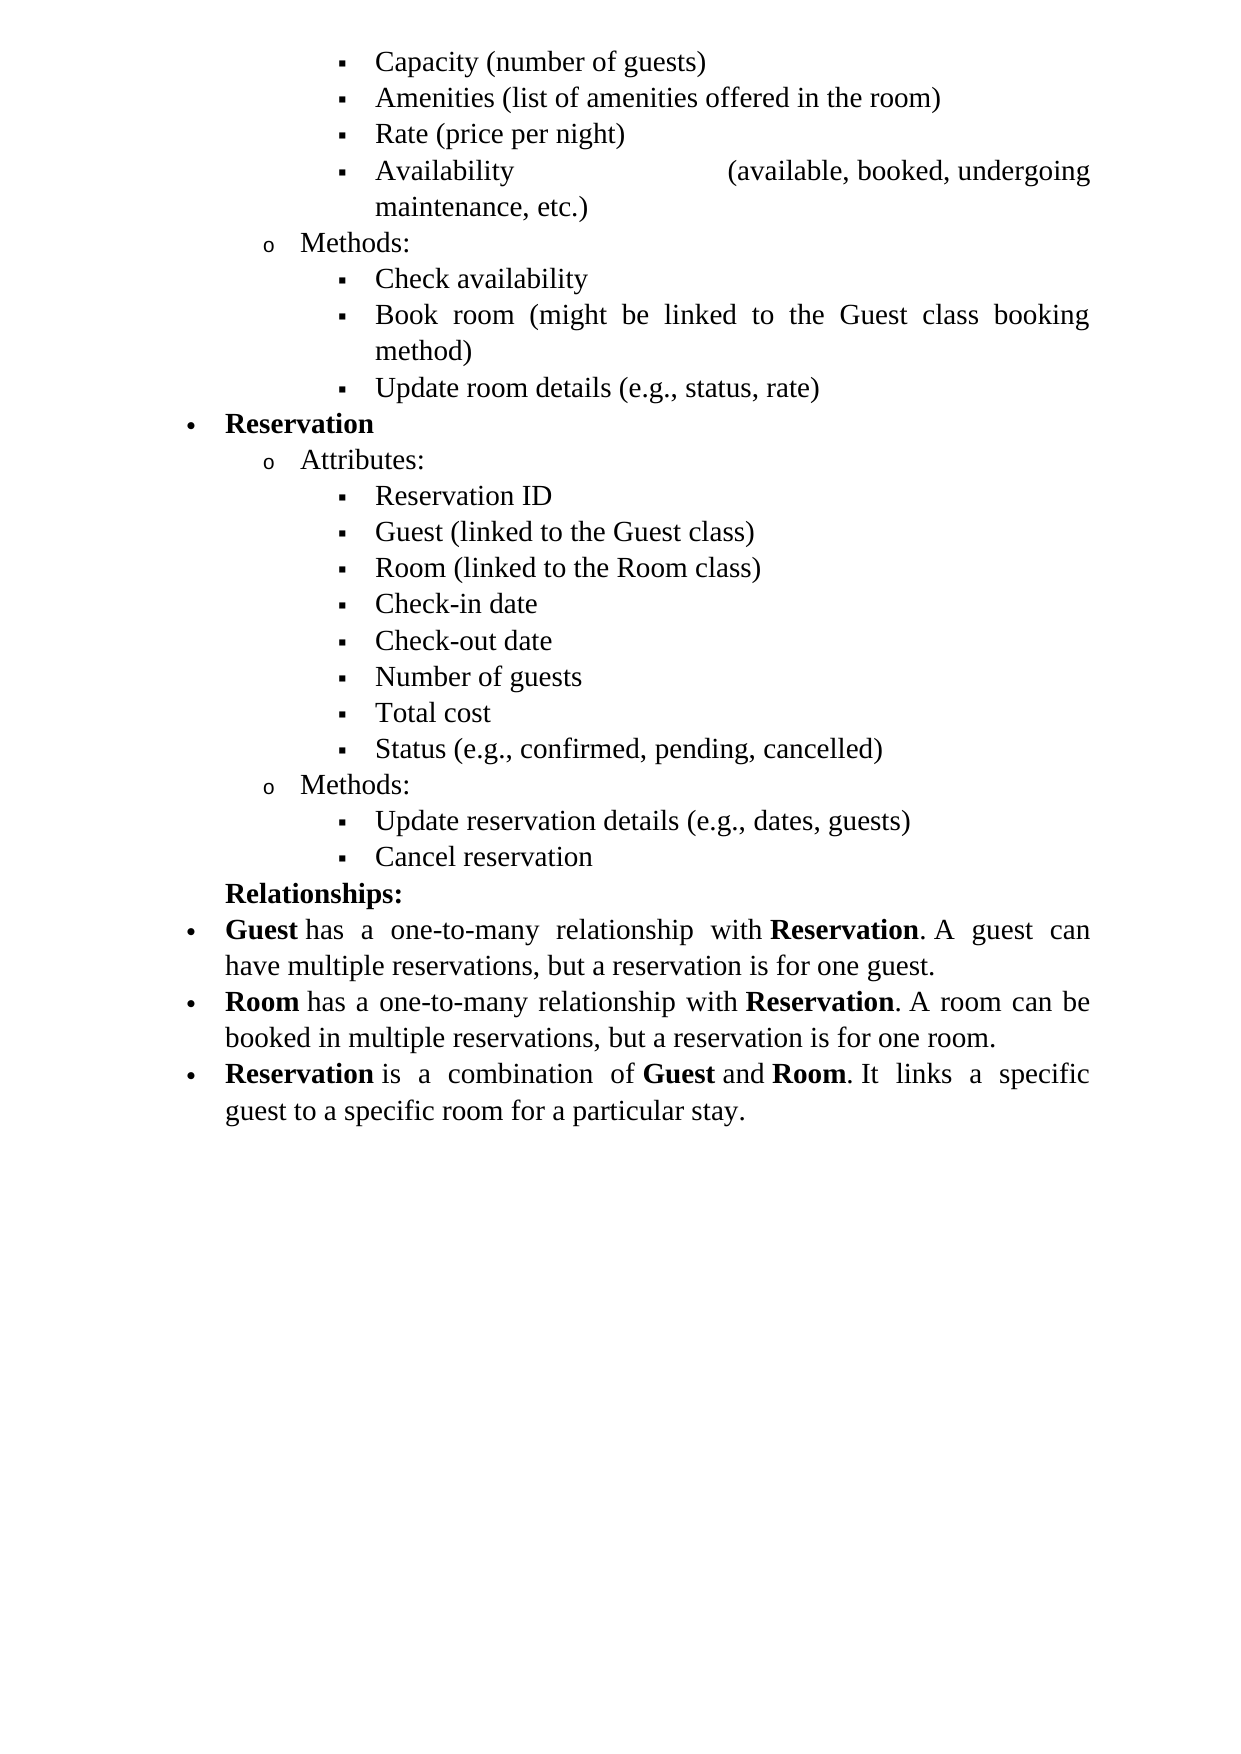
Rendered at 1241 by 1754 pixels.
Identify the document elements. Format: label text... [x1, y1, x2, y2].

list Capacity (number of guests) [337, 44, 1090, 78]
list Total cost [337, 695, 1090, 728]
list Update room details (e.g., status, rate) [337, 370, 1090, 403]
list Number of guests [337, 659, 1090, 692]
list Cancel reservation [337, 839, 1090, 873]
list Availability (available, booked, undergoing maintenance, etc.) [337, 153, 1090, 222]
list Book room (might be linked to the Guest class booking method) [337, 297, 1090, 367]
list Guest (linked to the Guest class) [337, 514, 1090, 548]
list Amenities (list of amenities offered in the room) [337, 81, 1090, 114]
list Reservation is a combination of Guest and Room. It links a specific guest to a specific room for a particular stay. [187, 1056, 1090, 1126]
list Update reservation details (e.g., dates, guests) [337, 803, 1090, 837]
list Check-in date [337, 587, 1090, 620]
list Attributes: [262, 442, 1090, 476]
list Methods: [262, 767, 1090, 801]
list Status (e.g., confirmed, pending, cancelled) [337, 731, 1090, 765]
list Reservation [187, 406, 1090, 439]
list Relationships: [225, 876, 1090, 909]
list Check availability [337, 261, 1090, 295]
list Reservation ID [337, 478, 1090, 512]
list Check-out date [337, 623, 1090, 656]
list Room has a one-to-many relationship with Reservation. A room can be booked in multiple reservations, but a reservation is for one room. [187, 984, 1090, 1054]
list Guest has a one-to-many relationship with Reservation. A guest can have multiple reservations, but a reservation is for one guest. [187, 912, 1090, 982]
list Room (linked to the Room class) [337, 550, 1090, 584]
list Methods: [262, 225, 1090, 259]
list Rate (price per night) [337, 117, 1090, 150]
